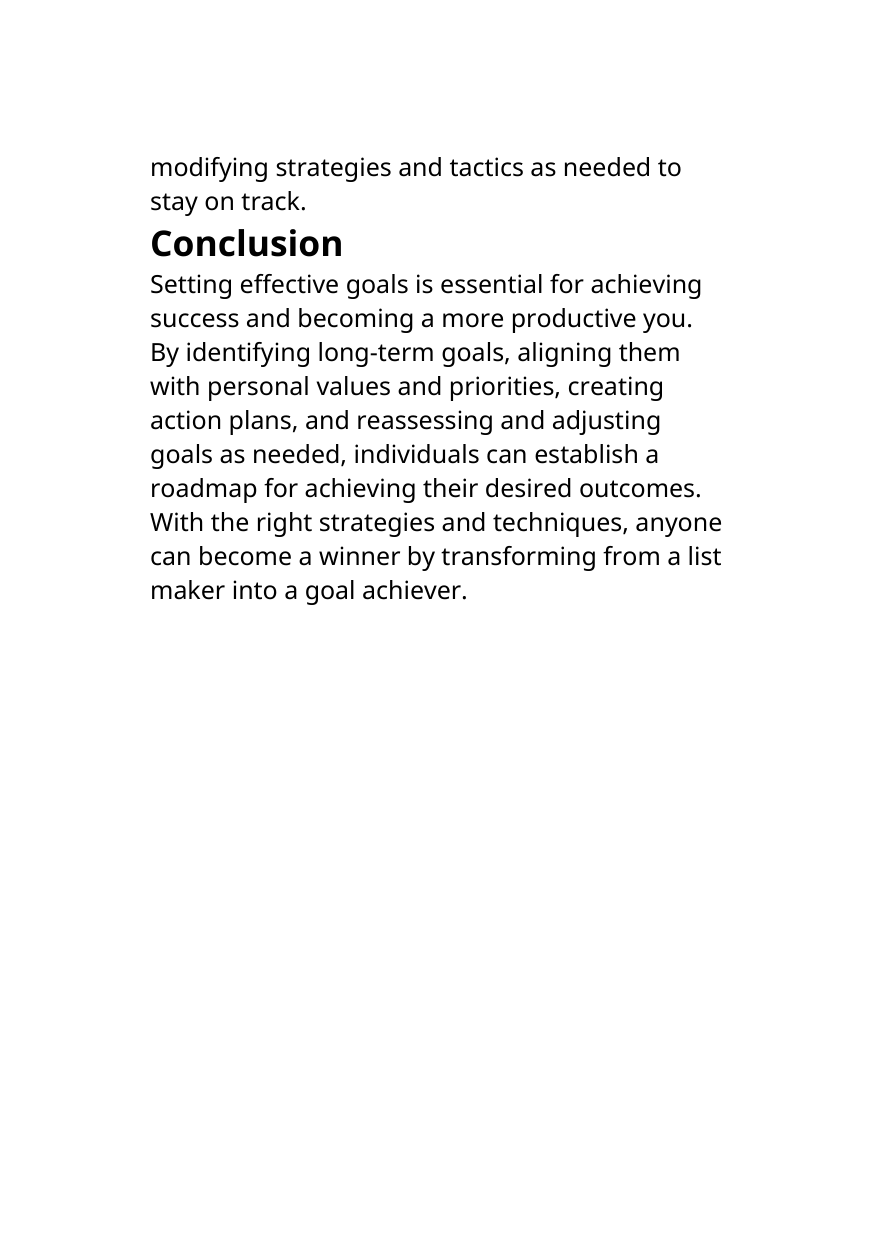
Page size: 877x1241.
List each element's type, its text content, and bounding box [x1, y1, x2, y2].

subtitle Conclusion [150, 218, 727, 266]
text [150, 150, 727, 218]
text Setting effective goals is essential for achieving success and becoming a more productive you. By identifying long-term goals, aligning them with personal values and priorities, creating action plans, and reassessing and adjusting goals as needed, individuals can establish a roadmap for achieving their desired outcomes. With the right strategies and techniques, anyone can become a winner by transforming from a list maker into a goal achiever. [150, 266, 727, 607]
